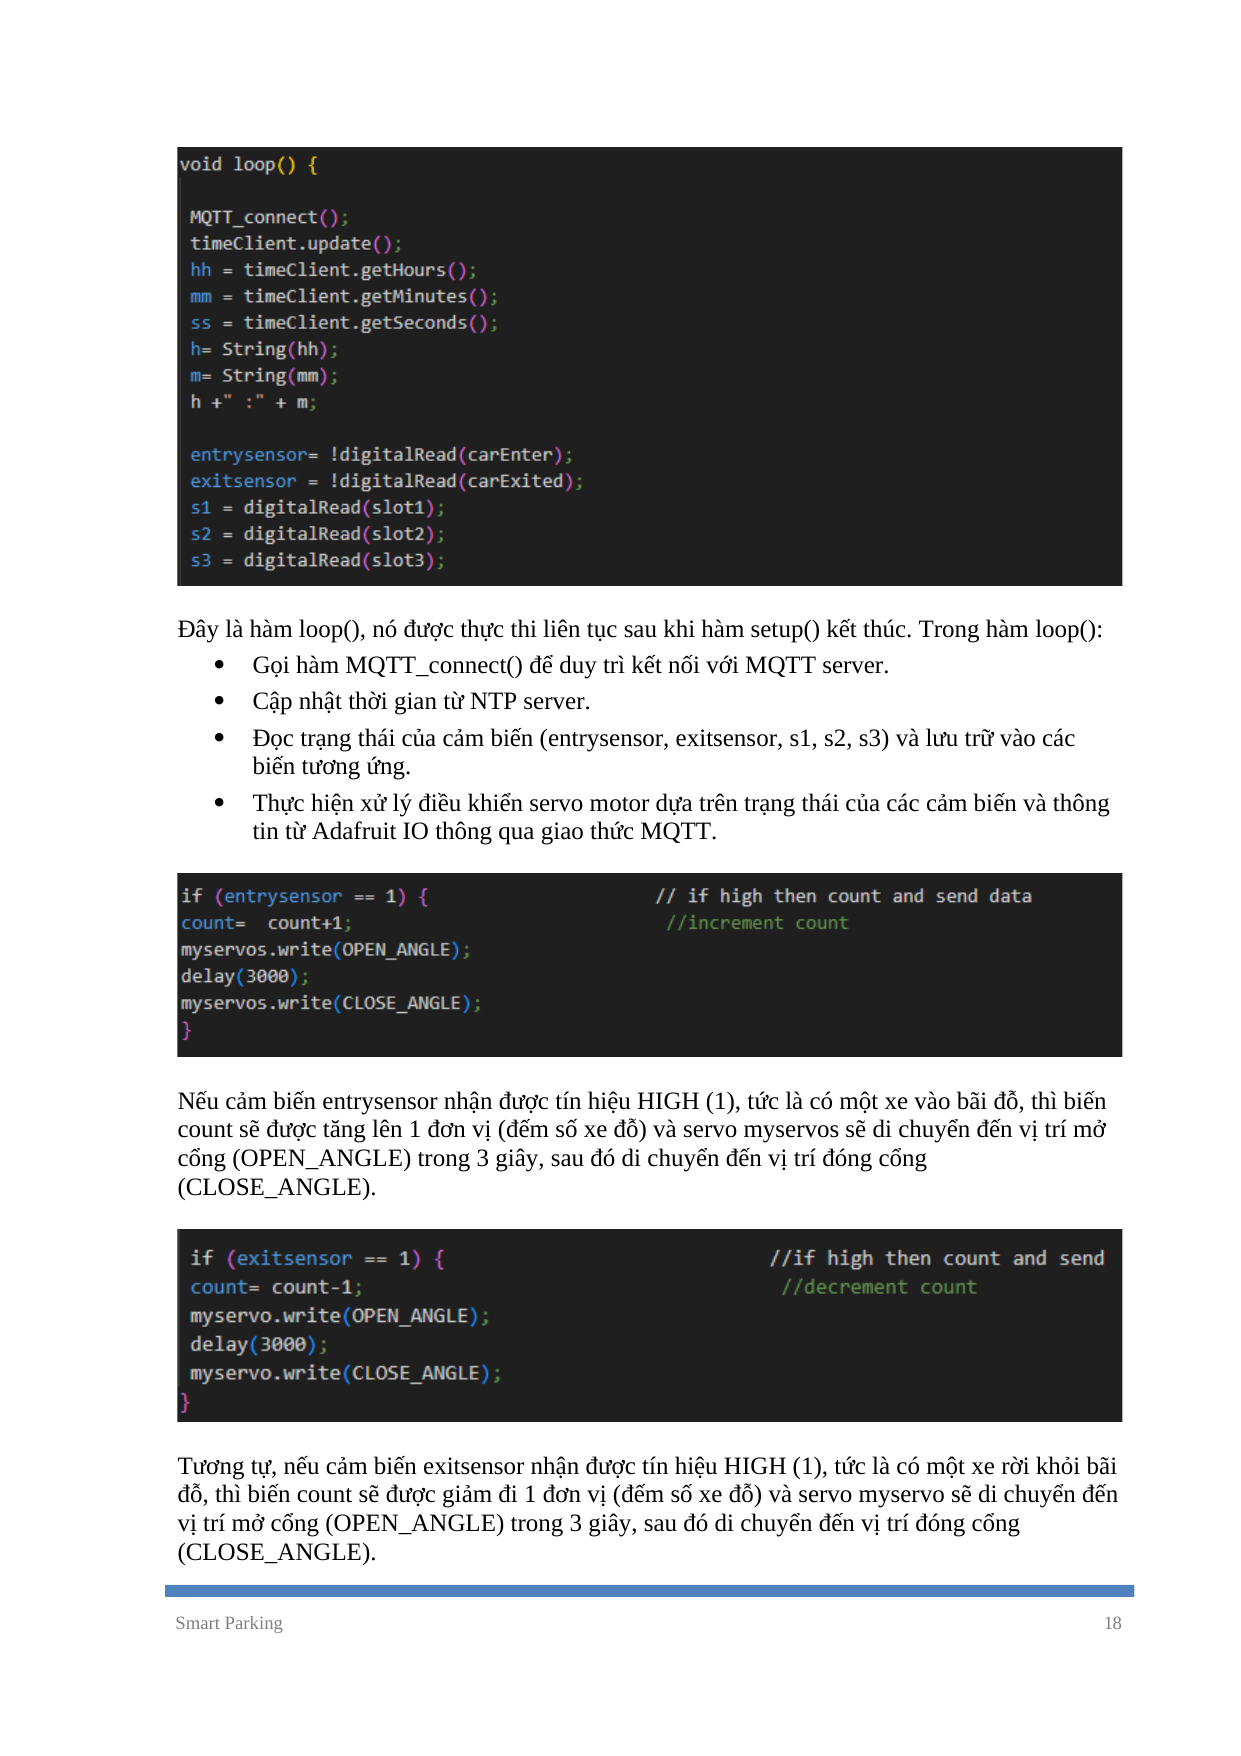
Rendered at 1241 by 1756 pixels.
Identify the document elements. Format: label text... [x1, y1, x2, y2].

list Đọc trạng thái của cảm biến (entrysensor, exitsensor, s1, s2, s3) và lưu trữ vào các biến tương ứng. [215, 723, 1122, 780]
picture [177, 147, 1123, 586]
text Tương tự, nếu cảm biến exitsensor nhận được tín hiệu HIGH (1), tức là có một xe rời khỏi bãi đỗ, thì biến count sẽ được giảm đi 1 đơn vị (đếm số xe đỗ) và servo myservo sẽ di chuyển đến vị trí mở cổng (OPEN_ANGLE) trong 3 giây, sau đó di chuyển đến vị trí đóng cổng (CLOSE_ANGLE). [177, 1451, 1122, 1566]
text Đây là hàm loop(), nó được thực thi liên tục sau khi hàm setup() kết thúc. Trong hàm loop(): [177, 614, 1122, 643]
picture [177, 873, 1123, 1057]
list Cập nhật thời gian từ NTP server. [215, 686, 1122, 715]
list Thực hiện xử lý điều khiển servo motor dựa trên trạng thái của các cảm biến và thông tin từ Adafruit IO thông qua giao thức MQTT. [215, 788, 1122, 845]
picture [177, 1229, 1123, 1422]
list Gọi hàm MQTT_connect() để duy trì kết nối với MQTT server. [215, 650, 1122, 679]
text Nếu cảm biến entrysensor nhận được tín hiệu HIGH (1), tức là có một xe vào bãi đỗ, thì biến count sẽ được tăng lên 1 đơn vị (đếm số xe đỗ) và servo myservos sẽ di chuyển đến vị trí mở cổng (OPEN_ANGLE) trong 3 giây, sau đó di chuyển đến vị trí đóng cổng (CLOSE_ANGLE). [177, 1086, 1122, 1201]
